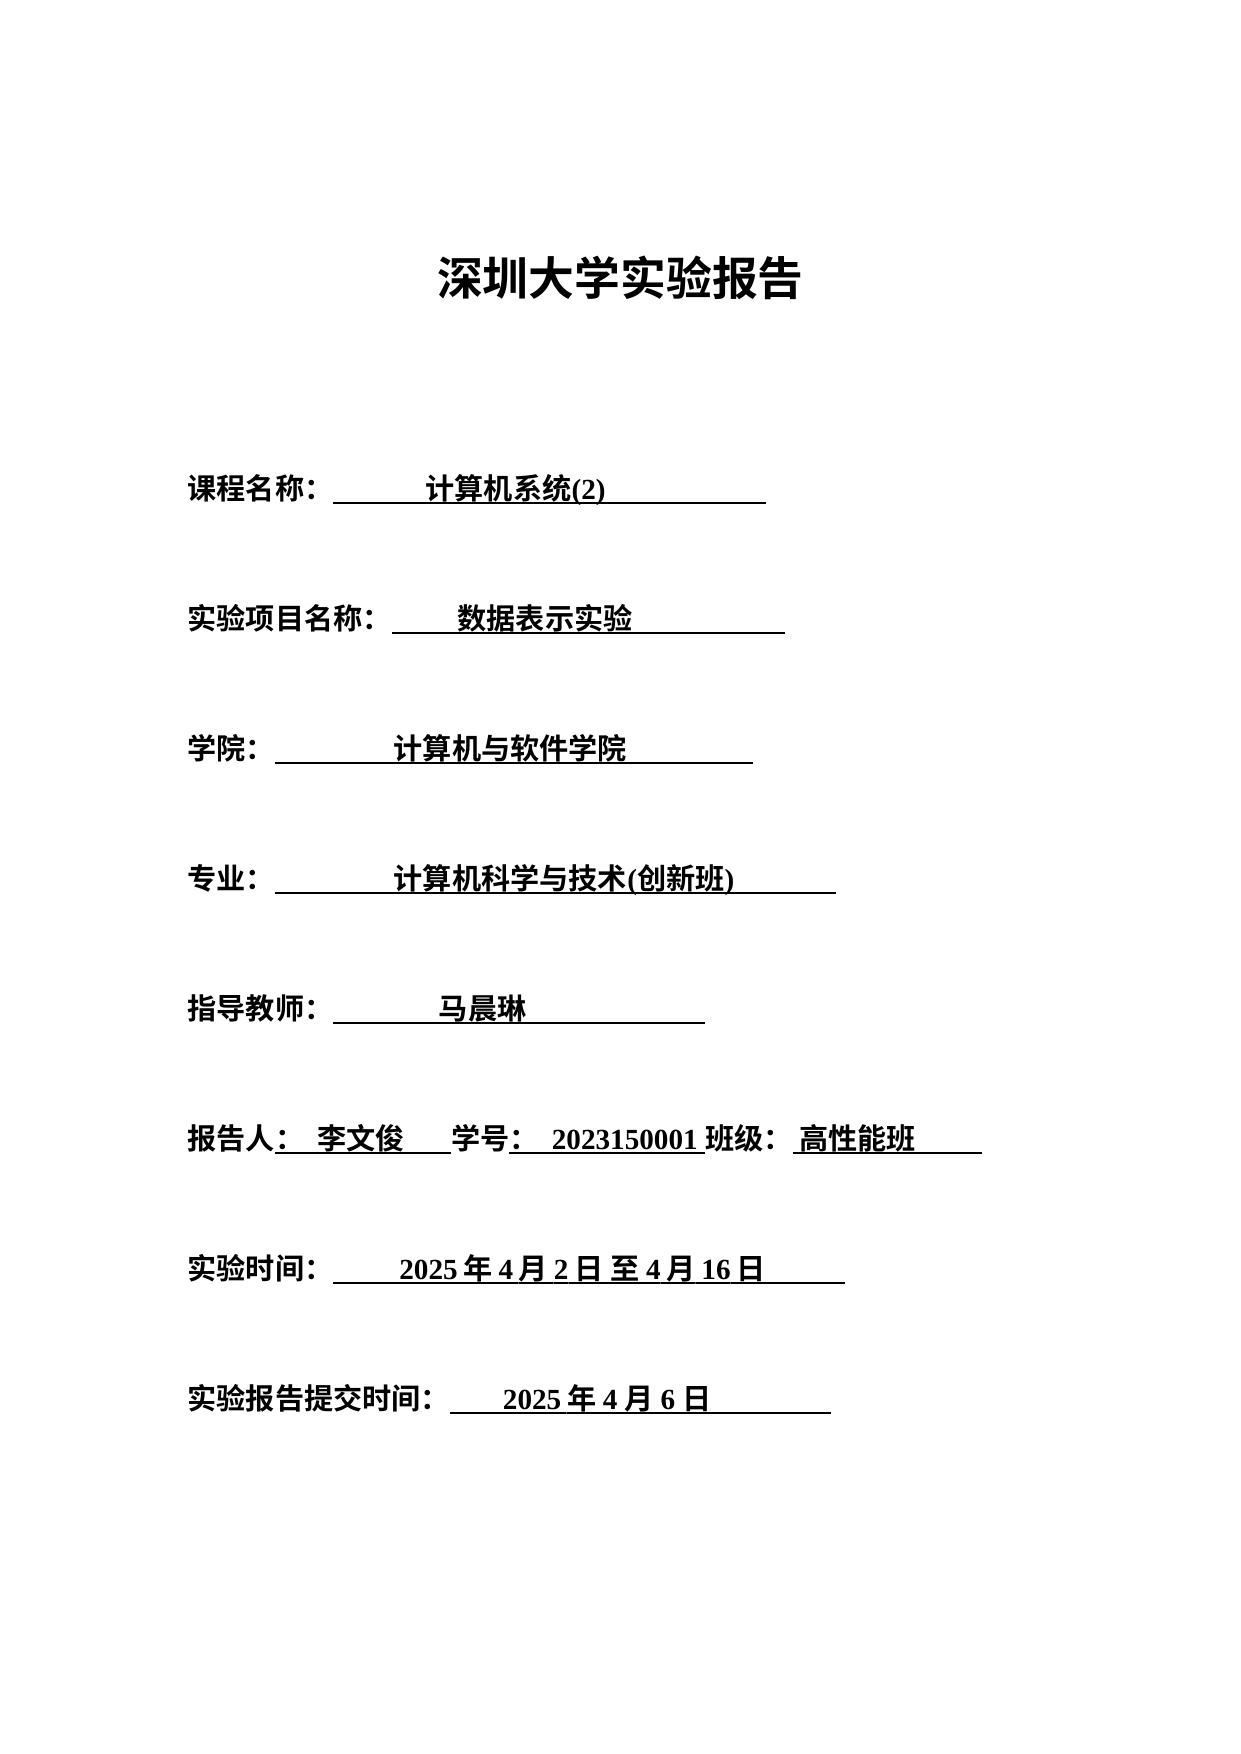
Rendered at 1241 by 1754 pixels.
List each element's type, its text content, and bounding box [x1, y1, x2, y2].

text 专业： 计算机科学与技术(创新班) [187, 844, 1053, 909]
text 实验时间： 2025年4月2日 至 4月16日 [187, 1234, 1053, 1299]
text 实验报告提交时间： 2025年 4 月 6 日 [187, 1364, 1053, 1429]
text 实验项目名称： 数据表示实验 [187, 584, 1053, 649]
text 指导教师： 马晨琳 [187, 974, 1053, 1039]
text 报告人： 李文俊 学号： 2023150001 班级： 高性能班 [187, 1104, 1053, 1169]
text 深圳大学实验报告 [187, 227, 1053, 324]
text 学院： 计算机与软件学院 [187, 714, 1053, 779]
text 课程名称： 计算机系统(2) [187, 454, 1053, 519]
